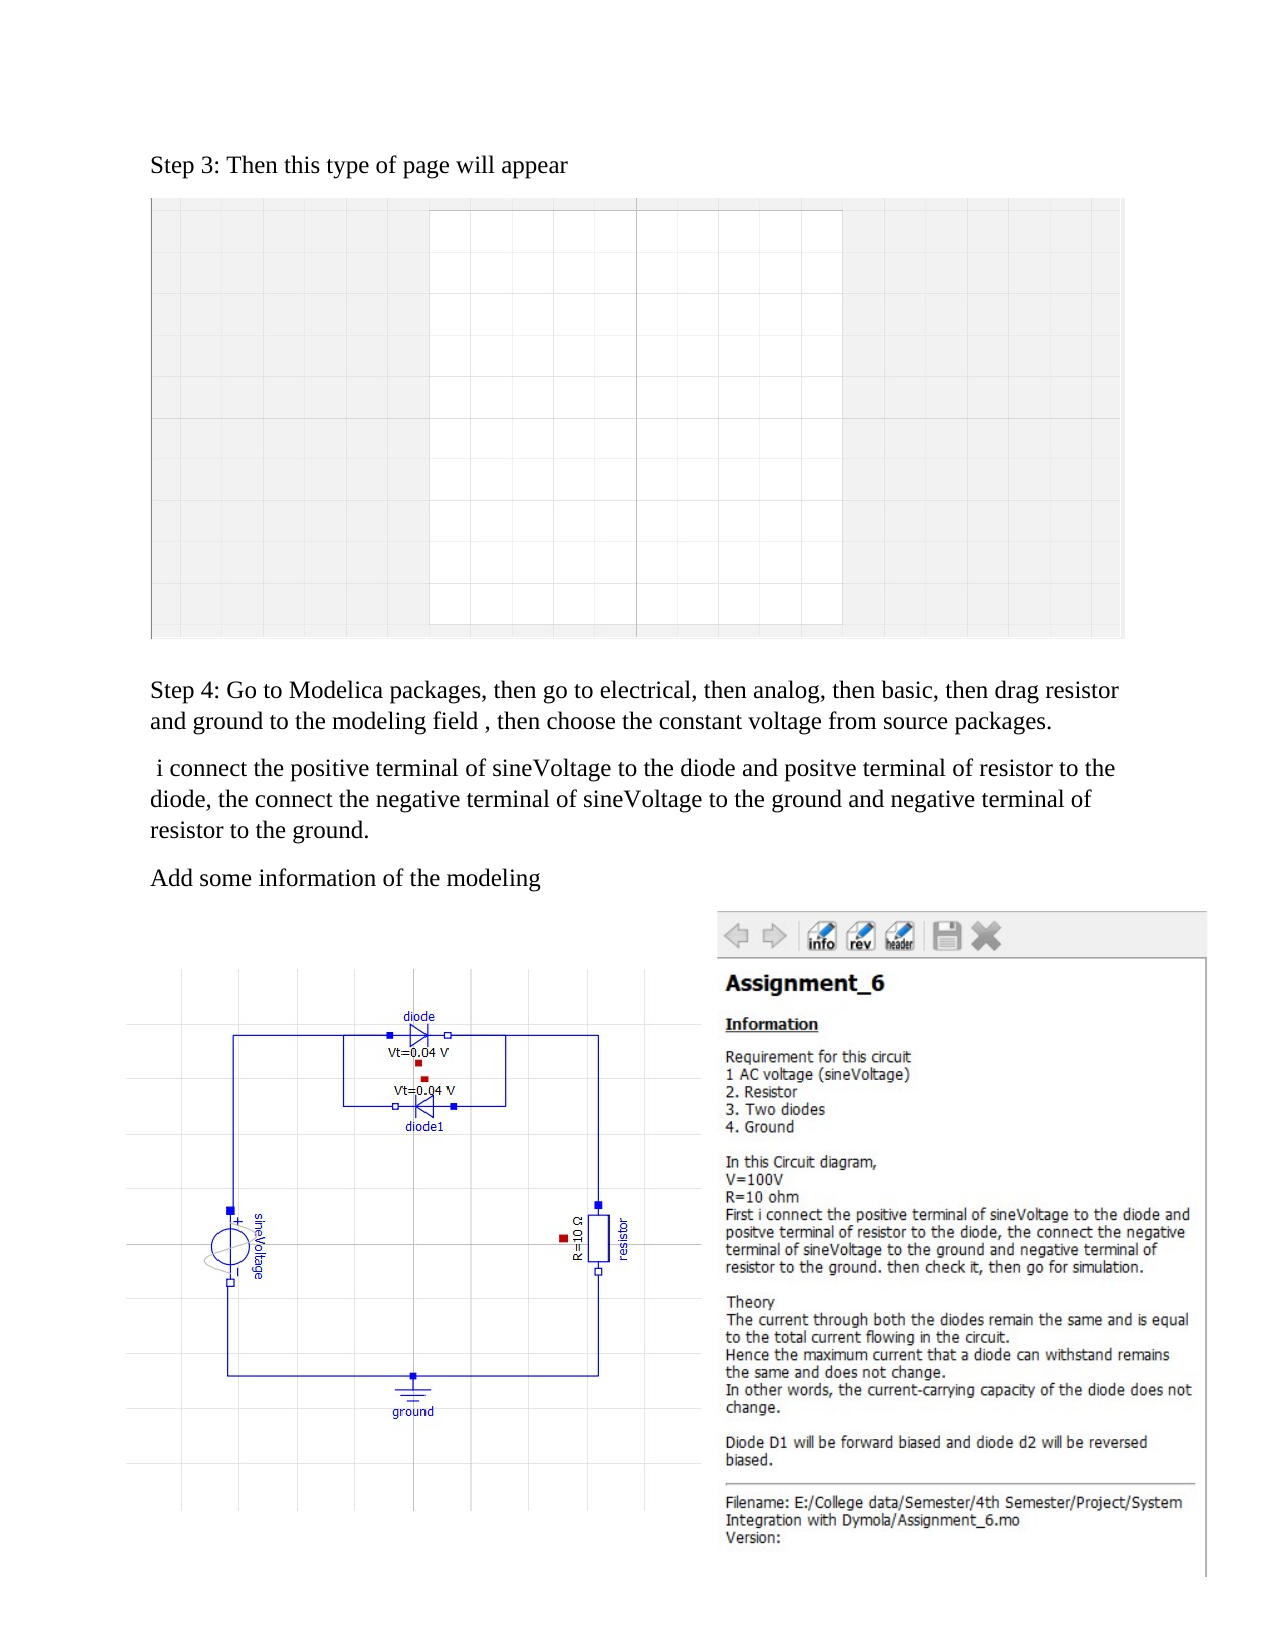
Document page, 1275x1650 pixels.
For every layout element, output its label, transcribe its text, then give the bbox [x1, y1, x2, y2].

text Step 3: Then this type of page will appear [150, 150, 1125, 179]
picture [717, 911, 1208, 1577]
picture [126, 969, 702, 1511]
text i connect the positive terminal of sineVoltage to the diode and positve terminal of resistor to the diode, the connect the negative terminal of sineVoltage to the ground and negative terminal of resistor to the ground. [150, 753, 1125, 844]
text Add some information of the modeling [150, 863, 1125, 892]
text Step 4: Go to Modelica packages, then go to electrical, then analog, then basic, then drag resistor and ground to the modeling field , then choose the constant voltage from source packages. [150, 675, 1125, 734]
picture [150, 198, 1125, 639]
